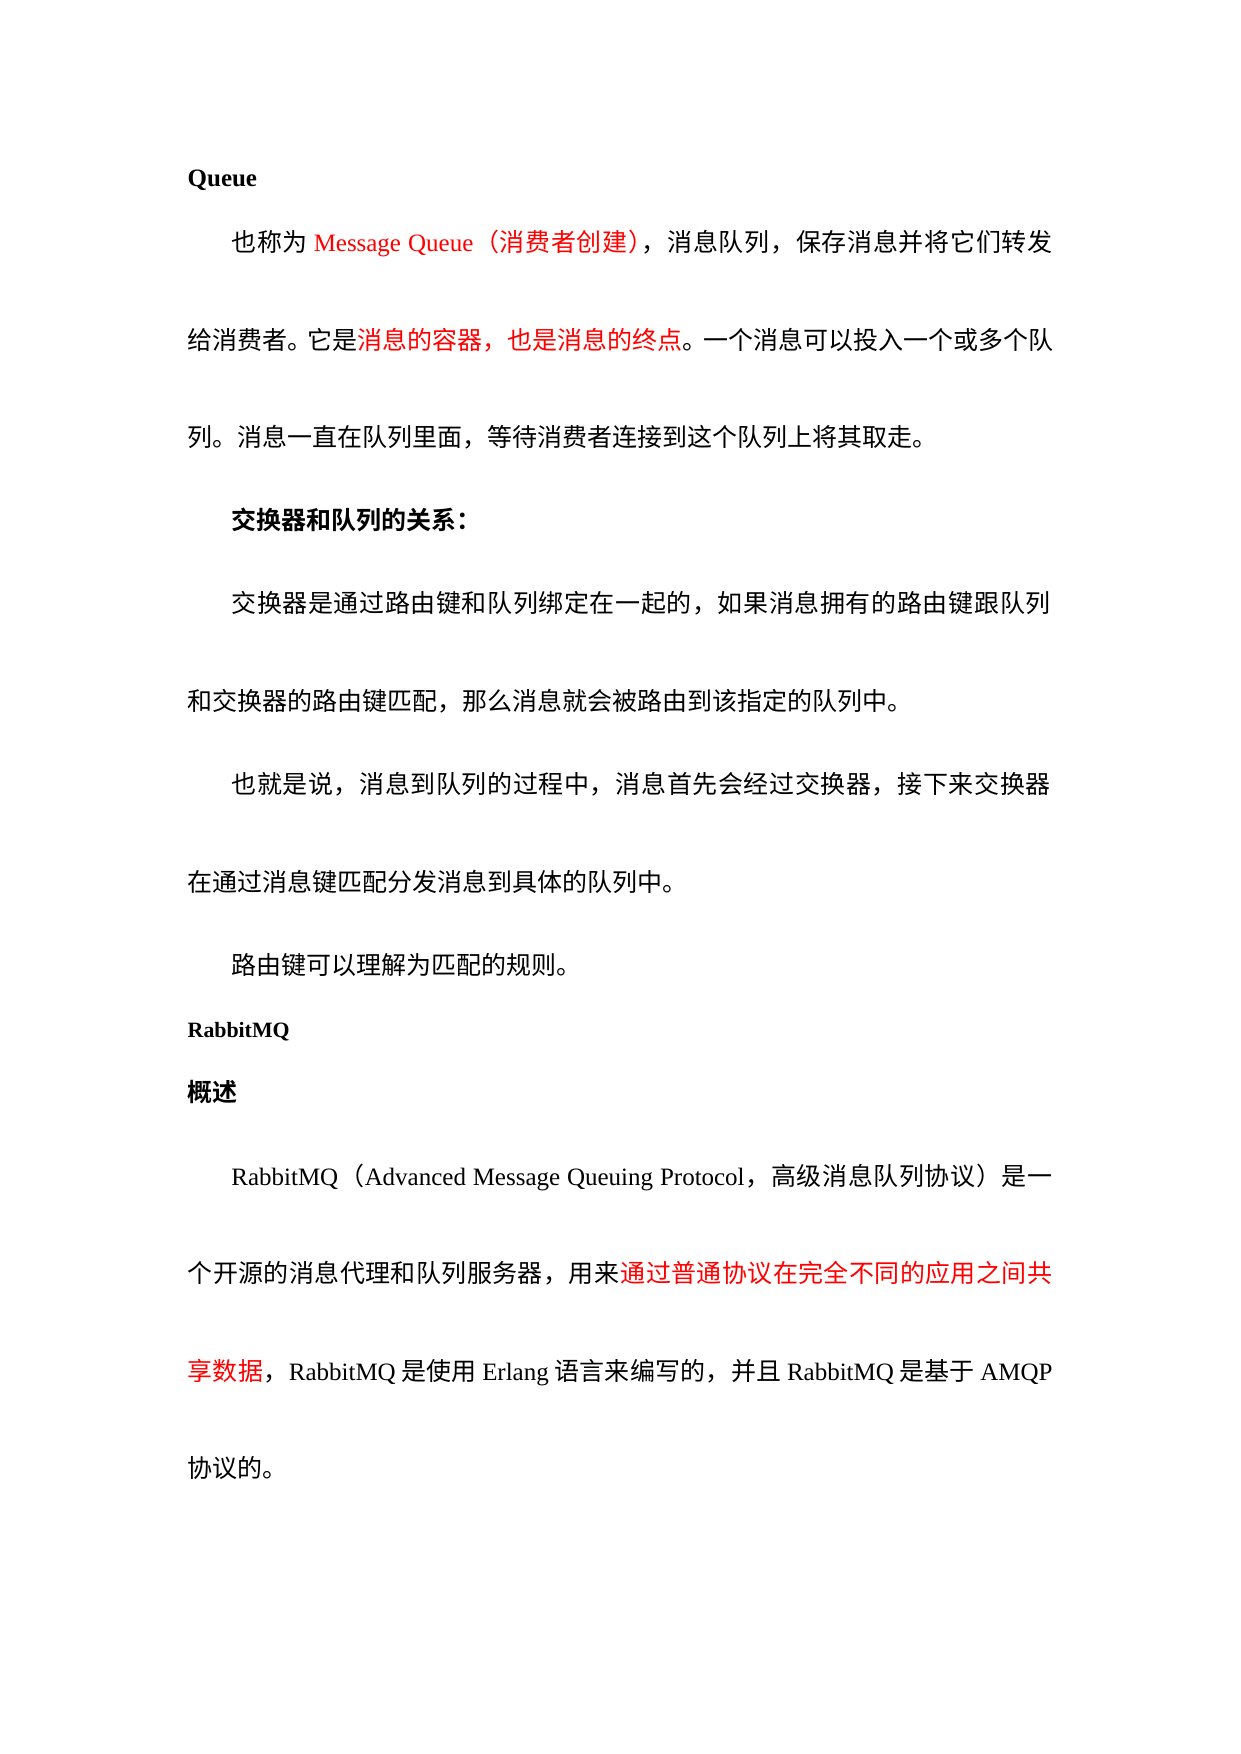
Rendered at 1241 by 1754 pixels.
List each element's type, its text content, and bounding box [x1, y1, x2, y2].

subtitle RabbitMQ [187, 1097, 1053, 1129]
text 也就是说，消息到队列的过程中，消息首先会经过交换器，接下来交换器在通过消息键匹配分发消息到具体的队列中。 [187, 833, 1053, 996]
subtitle 概述 [187, 1142, 1053, 1207]
text RabbitMQ（Advanced Message Queuing Protocol，高级消息队列协议）是一个开源的消息代理和队列服务器，用来通过普通协议在完全不同的应用之间共享数据，RabbitMQ是使用Erlang语言来编写的，并且RabbitMQ是基于AMQP协议的。 [187, 1225, 1053, 1582]
text 交换器和队列的关系： [187, 569, 1053, 634]
subtitle Queue [187, 245, 1053, 278]
text 也称为Message Queue（消费者创建），消息队列，保存消息并将它们转发给消费者。它是消息的容器，也是消息的终点。一个消息可以投入一个或多个队列。消息一直在队列里面，等待消费者连接到这个队列上将其取走。 [187, 291, 1053, 551]
list 信道的原理是一条线程一条通道，多条线程多条通道同用一条TCP连接。一条TCP连接可以容纳无限的信道，即使每秒成千上万的请求也不会称为性能瓶颈。 [231, 162, 1053, 227]
text 路由键可以理解为匹配的规则。 [187, 1014, 1053, 1079]
text 交换器是通过路由键和队列绑定在一起的，如果消息拥有的路由键跟队列和交换器的路由键匹配，那么消息就会被路由到该指定的队列中。 [187, 653, 1053, 815]
